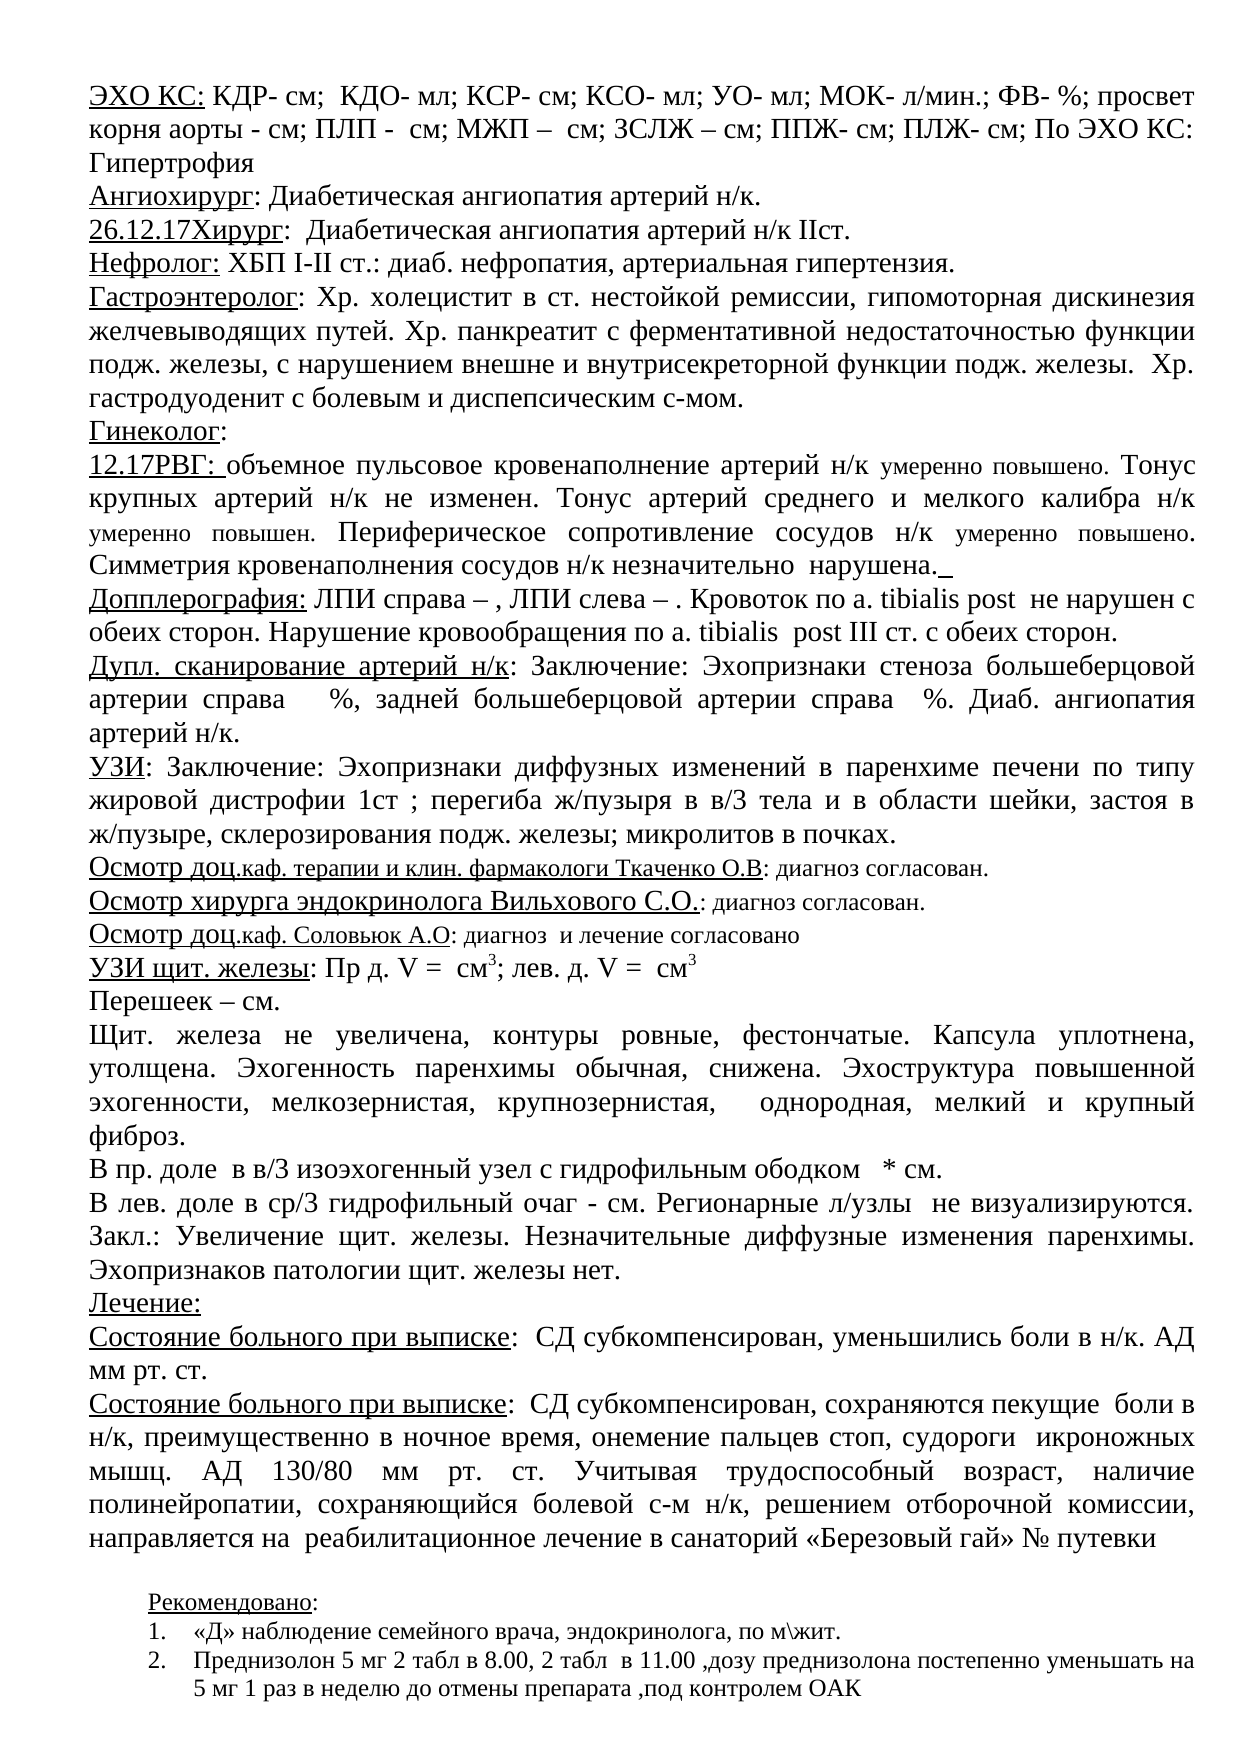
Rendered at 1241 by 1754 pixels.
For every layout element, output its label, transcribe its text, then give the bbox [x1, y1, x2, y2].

text В лев. доле в ср/3 гидрофильный очаг - см. Регионарные л/узлы не визуализируются. Закл.: щит. железы. Незначительные диффузные изменения паренхимы. Эхопризнаков патологии щит. железы нет. [89, 1185, 1196, 1285]
text Состояние больного при выписке: СД субкомпенсирован, уменьшились боли в н/к. АД мм рт. ст. [89, 1319, 1196, 1386]
list Преднизолон 5 мг 2 табл в 8.00, 2 табл в 11.00 ,дозу преднизолона постепенно уменьшать на 5 мг 1 раз в неделю до отмены препарата ,под контролем ОАК [148, 1645, 1196, 1702]
text Состояние больного при выписке: СД субкомпенсирован, сохраняются пекущие боли в н/к, преимущественно в ночное время, онемение пальцев стоп, судороги икроножных мышц. АД 130/80 мм рт. ст. Учитывая трудоспособный возраст, наличие полинейропатии, сохраняющийся болевой с-м н/к, решением отборочной комиссии, направляется на реабилитационное лечение в санаторий «Березовый гай» № путевки [89, 1386, 1196, 1554]
text Ангиохирург: Диабетическая ангиопатия артерий н/к. [89, 178, 1196, 212]
text УЗИ: Заключение: Эхопризнаки диффузных изменений в паренхиме печени по типу жировой дистрофии 1ст ; перегиба ж/пузыря в в/3 тела и в области шейки, застоя в ж/пузыре, склерозирования подж. железы; микролитов в почках. [89, 749, 1196, 849]
text Допплерография: ЛПИ справа – , ЛПИ слева – . Кровоток по а. tibialis роst не нарушен с обеих сторон. Нарушение кровообращения по а. tibialis роst III ст. с обеих сторон. [89, 581, 1196, 648]
text Нефролог: ХБП I-II ст.: диаб. нефропатия, артериальная гипертензия. [89, 246, 1196, 279]
text 12.17РВГ: объемное пульсовое кровенаполнение артерий н/к . Тонус крупных артерий н/к Тонус артерий среднего и мелкого калибра н/к Периферическое сопротивление сосудов н/к . Симметрия кровенаполнения сосудов н/к незначительно нарушена. [89, 447, 1196, 581]
text Рекомендовано: [148, 1587, 1196, 1616]
text В пр. доле в в/3 изоэхогенный узел с гидрофильным ободком * см. [89, 1151, 1196, 1185]
text Лечение: [89, 1285, 1196, 1319]
text Перешеек – см. [89, 983, 1196, 1017]
text Гастроэнтеролог: Хр. холецистит в ст. нестойкой ремиссии, гипомоторная дискинезия желчевыводящих путей. Хр. панкреатит с ферментативной недостаточностью функции подж. железы, с нарушением внешне и внутрисекреторной функции подж. железы. Хр. гастродуоденит с болевым и диспепсическим с-мом. [89, 279, 1196, 413]
text Осмотр хирурга эндокринолога Вильхового С.О.: диагноз согласован. [89, 883, 1196, 916]
text Дупл. сканирование артерий н/к: Заключение: Эхопризнаки стеноза большеберцовой артерии справа %, задней большеберцовой артерии справа %. Диаб. ангиопатия артерий н/к. [89, 648, 1196, 749]
text Осмотр доц.каф. терапии и клин. фармакологи Ткаченко О.В: диагноз согласован. [89, 849, 1196, 883]
list «Д» наблюдение семейного врача, эндокринолога, по м\жит. [148, 1616, 1196, 1645]
text Щит. железа не увеличена, контуры ровные, фестончатые. Капсула уплотнена, утолщена. Эхогенность паренхимы обычная, снижена. Эхоструктура повышенной эхогенности, мелкозернистая, крупнозернистая, однородная, мелкий и крупный фиброз. [89, 1017, 1196, 1151]
text УЗИ щит. железы: Пр д. V = см3; лев. д. V = см3 [89, 950, 1196, 983]
text Осмотр доц.каф. Соловьюк А.О: диагноз и лечение согласовано [89, 916, 1196, 950]
text ЭХО КС: КДР- см; КДО- мл; КСР- см; КСО- мл; УО- мл; МОК- л/мин.; ФВ- %; просвет корня аорты - см; ПЛП - см; МЖП – см; ЗСЛЖ – см; ППЖ- см; ПЛЖ- см; По ЭХО КС: Гипертрофия [89, 78, 1196, 178]
text 26.12.17Хирург: [89, 212, 1196, 246]
text Гинеколог: [89, 413, 1196, 447]
